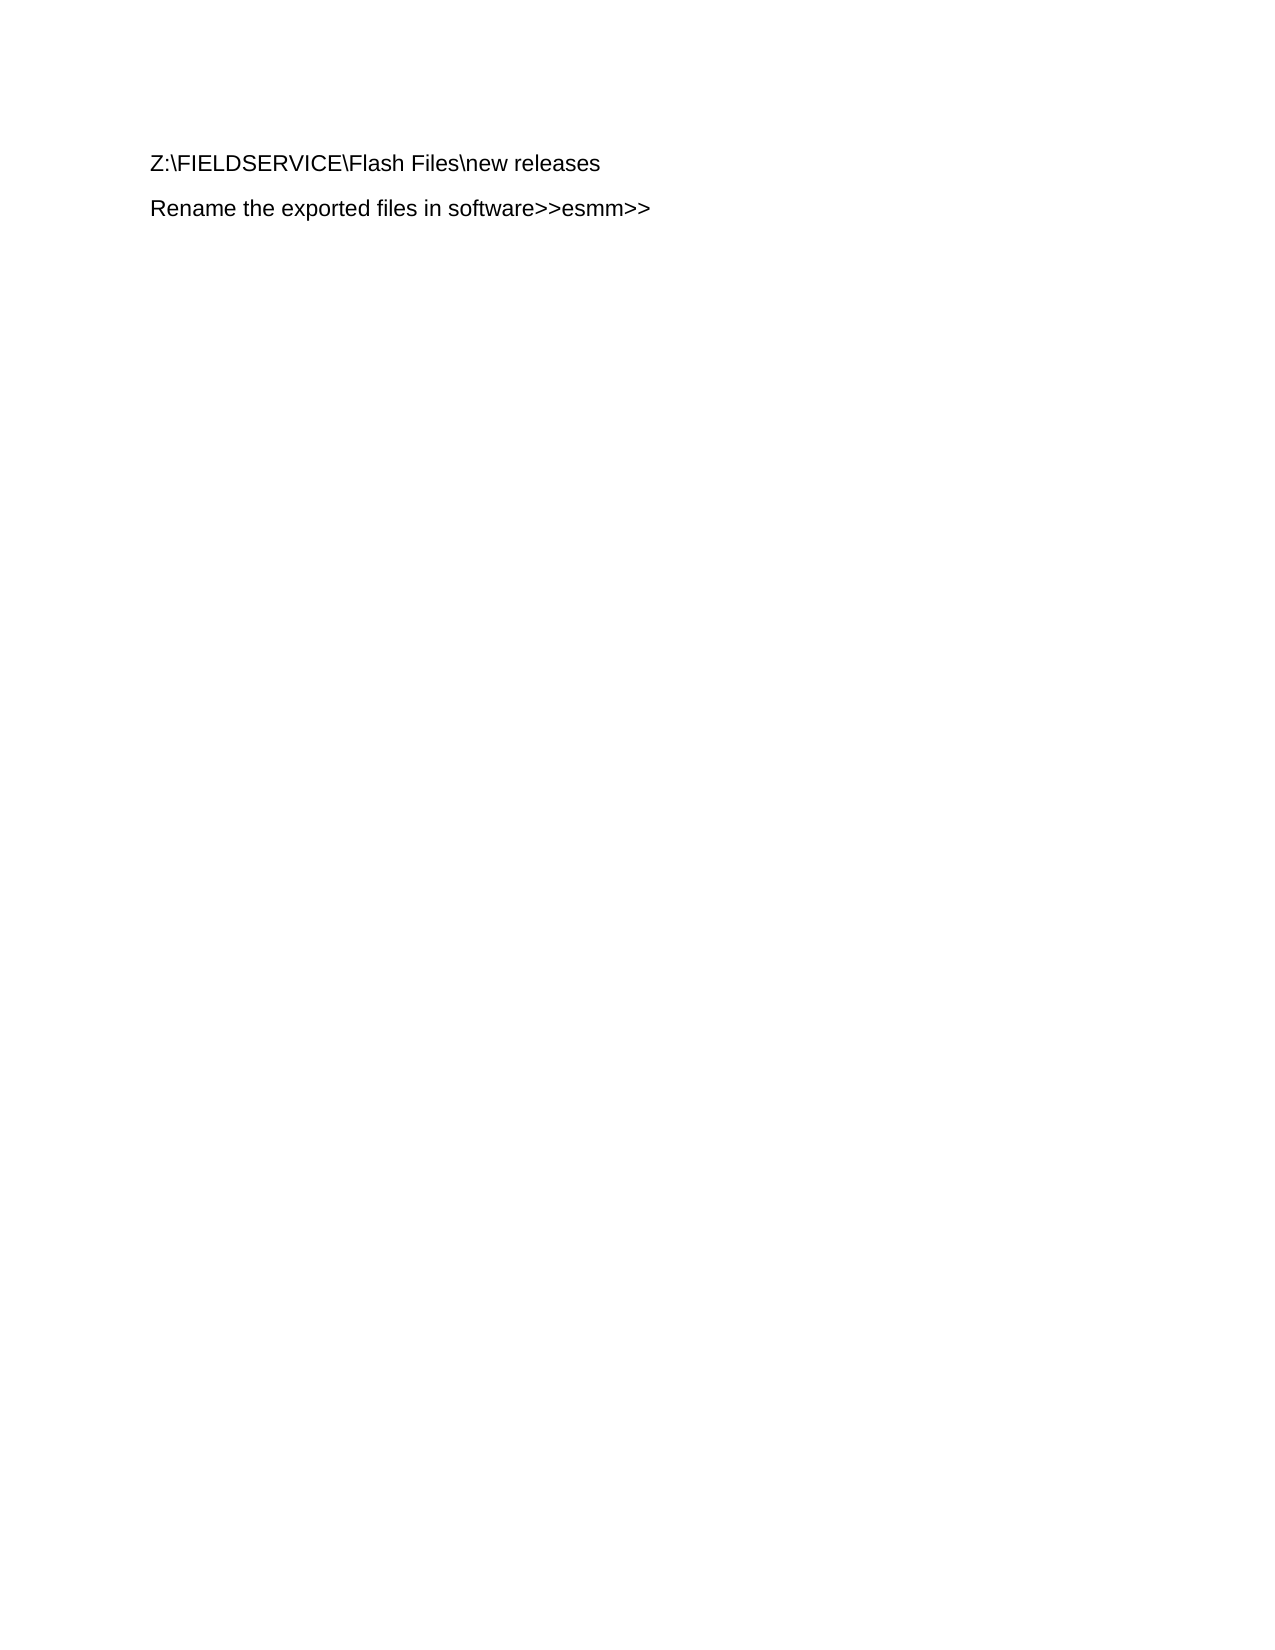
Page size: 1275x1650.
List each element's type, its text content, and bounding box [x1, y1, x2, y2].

text Rename the exported files in software>>esmm>> [150, 195, 1125, 221]
text Z:\FIELDSERVICE\Flash Files\new releases [150, 150, 1125, 176]
